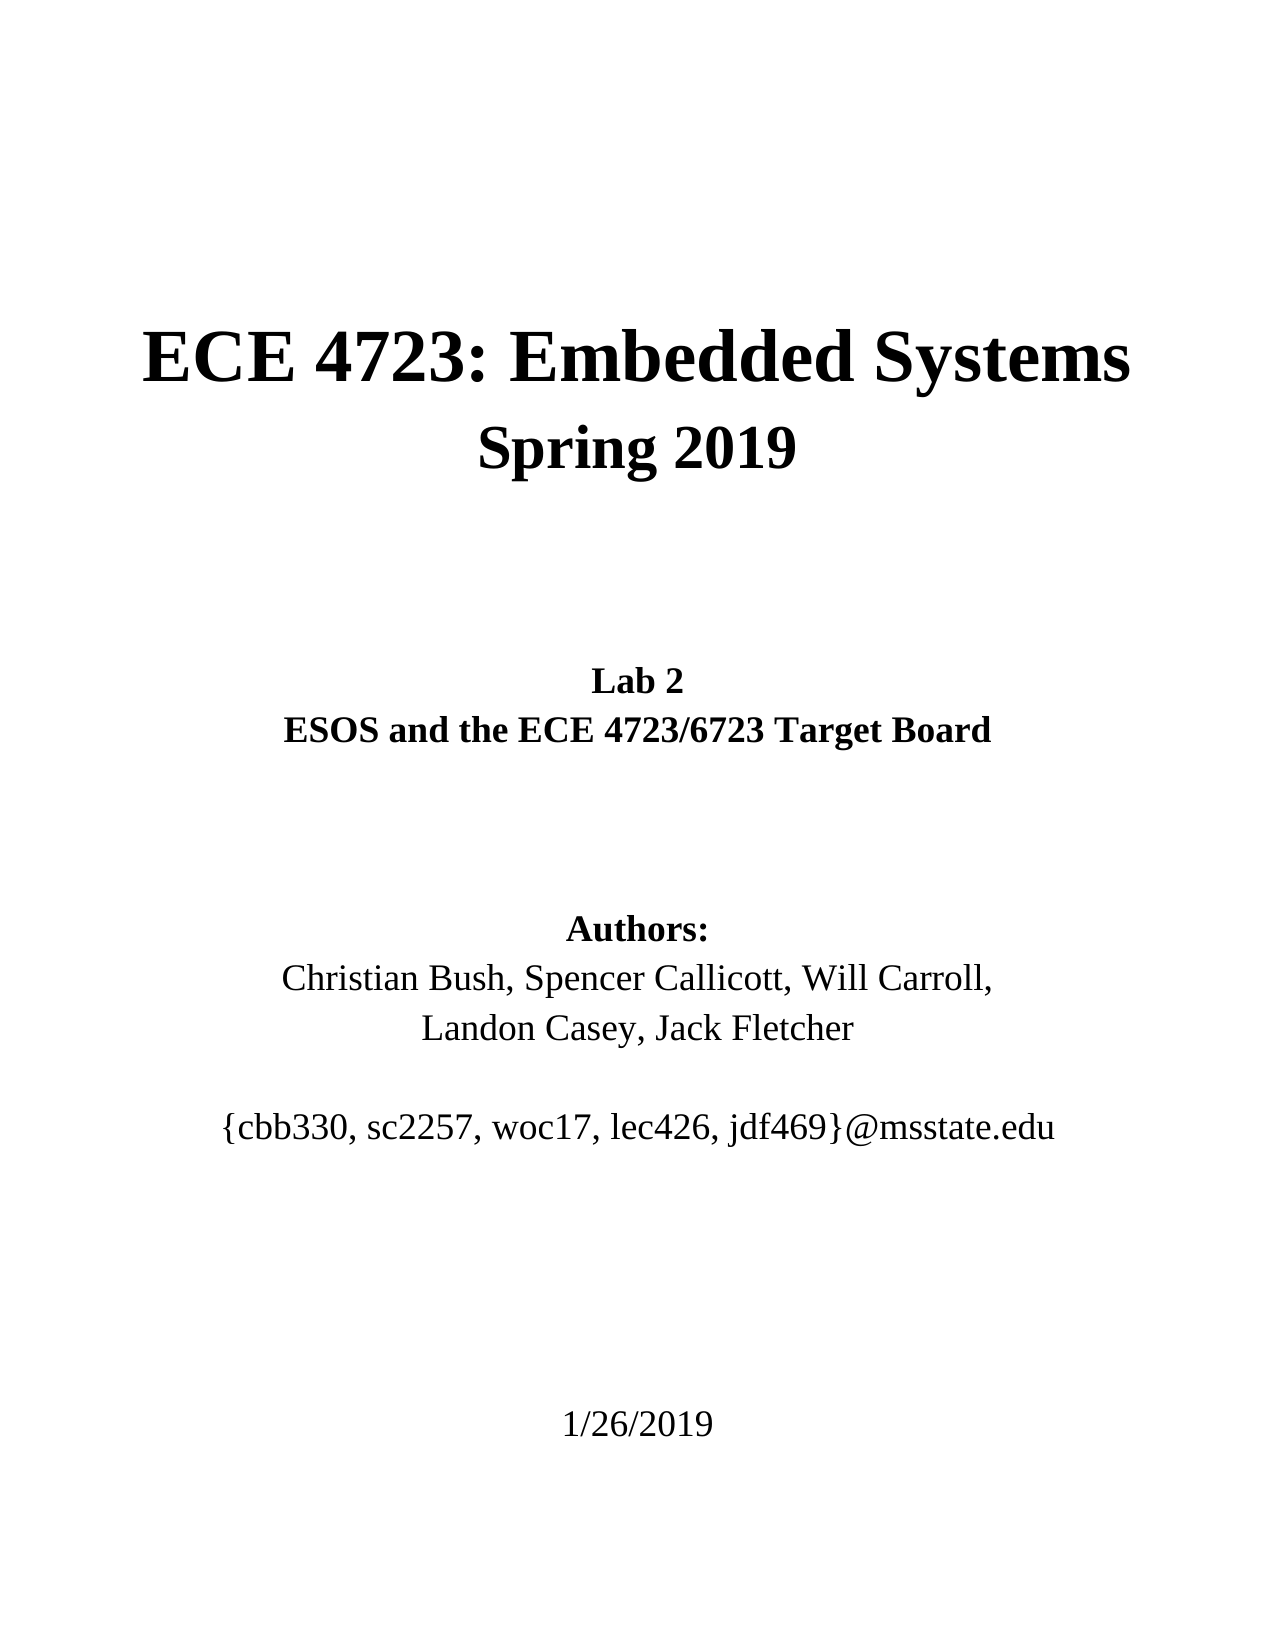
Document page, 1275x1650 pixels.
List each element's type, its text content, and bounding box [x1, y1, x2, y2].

text 1/26/2019 [112, 1402, 1162, 1445]
text Authors: [112, 906, 1162, 949]
text {cbb330, sc2257, woc17, lec426, jdf469}@msstate.edu [112, 1104, 1162, 1147]
text Lab 2 [112, 658, 1162, 701]
text ESOS and the ECE 4723/6723 Target Board [112, 708, 1162, 751]
text Christian Bush, Spencer Callicott, Will Carroll, [112, 956, 1162, 999]
text Spring 2019 [112, 410, 1162, 482]
text ECE 4723: Embedded Systems [112, 311, 1162, 397]
text Landon Casey, Jack Fletcher [112, 1005, 1162, 1048]
